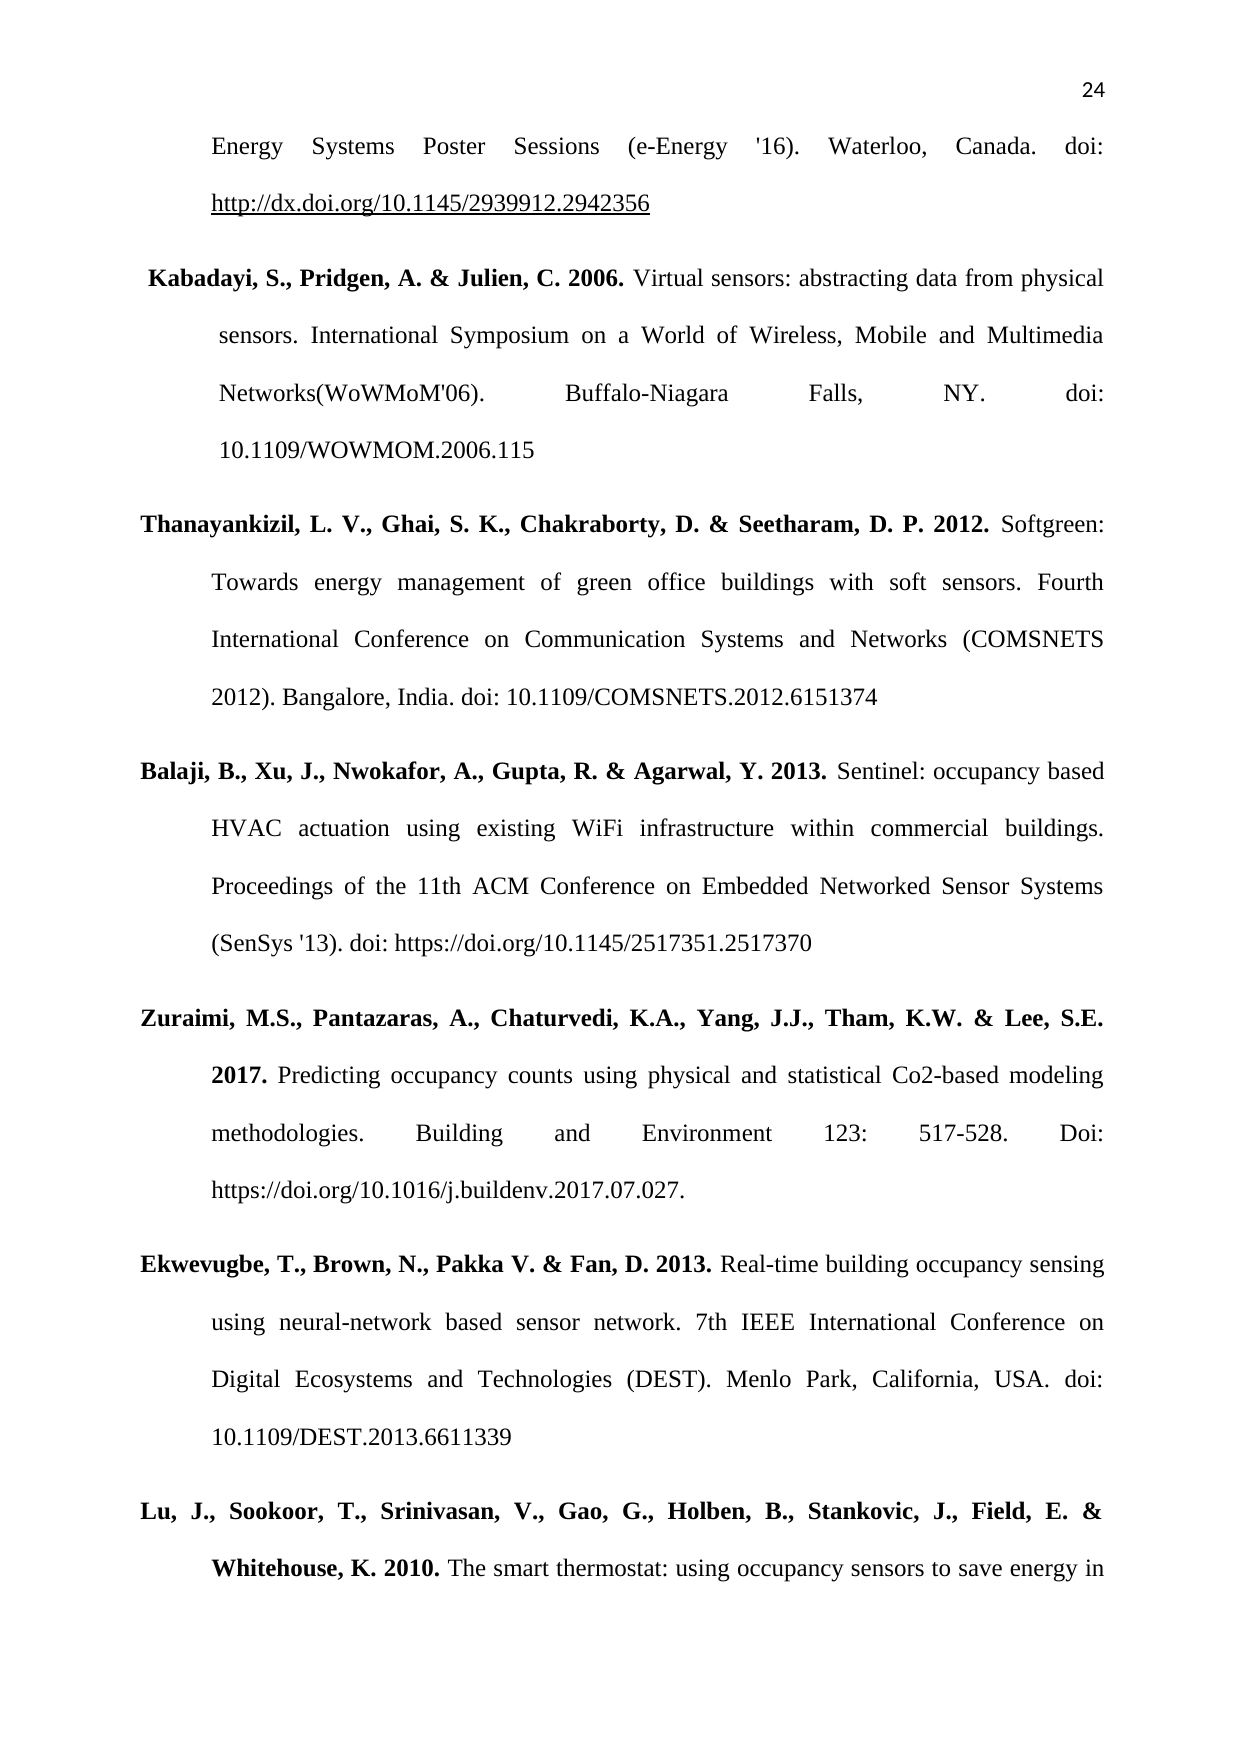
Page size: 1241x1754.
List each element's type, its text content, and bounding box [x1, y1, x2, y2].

text Zuraimi, M.S., Pantazaras, A., Chaturvedi, K.A., Yang, J.J., Tham, K.W. & Lee, S.E. 2017. Predicting occupancy counts using physical and statistical Co2-based modeling methodologies. Building and Environment 123: 517-528. Doi: https://doi.org/10.1016/j.buildenv.2017.07.027. [140, 1003, 1105, 1204]
text Thanayankizil, L. V., Ghai, S. K., Chakraborty, D. & Seetharam, D. P. 2012. Softgreen: Towards energy management of green office buildings with soft sensors. Fourth International Conference on Communication Systems and Networks (COMSNETS 2012). Bangalore, India. doi: 10.1109/COMSNETS.2012.6151374 [140, 509, 1105, 711]
text Balaji, B., Xu, J., Nwokafor, A., Gupta, R. & Agarwal, Y. 2013. Sentinel: occupancy based HVAC actuation using existing WiFi infrastructure within commercial buildings. Proceedings of the 11th ACM Conference on Embedded Networked Sensor Systems (SenSys '13). doi: https://doi.org/10.1145/2517351.2517370 [140, 756, 1105, 957]
text Ekwevugbe, T., Brown, N., Pakka V. & Fan, D. 2013. Real-time building occupancy sensing using neural-network based sensor network. 7th IEEE International Conference on Digital Ecosystems and Technologies (DEST). Menlo Park, California, USA. doi: 10.1109/DEST.2013.6611339 [140, 1249, 1105, 1451]
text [140, 1496, 1105, 1582]
text Kabadayi, S., Pridgen, A. & Julien, C. 2006. Virtual sensors: abstracting data from physical sensors. International Symposium on a World of Wireless, Mobile and Multimedia Networks(WoWMoM'06). Buffalo-Niagara Falls, NY. doi: 10.1109/WOWMOM.2006.115 [148, 263, 1105, 464]
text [140, 131, 1105, 217]
